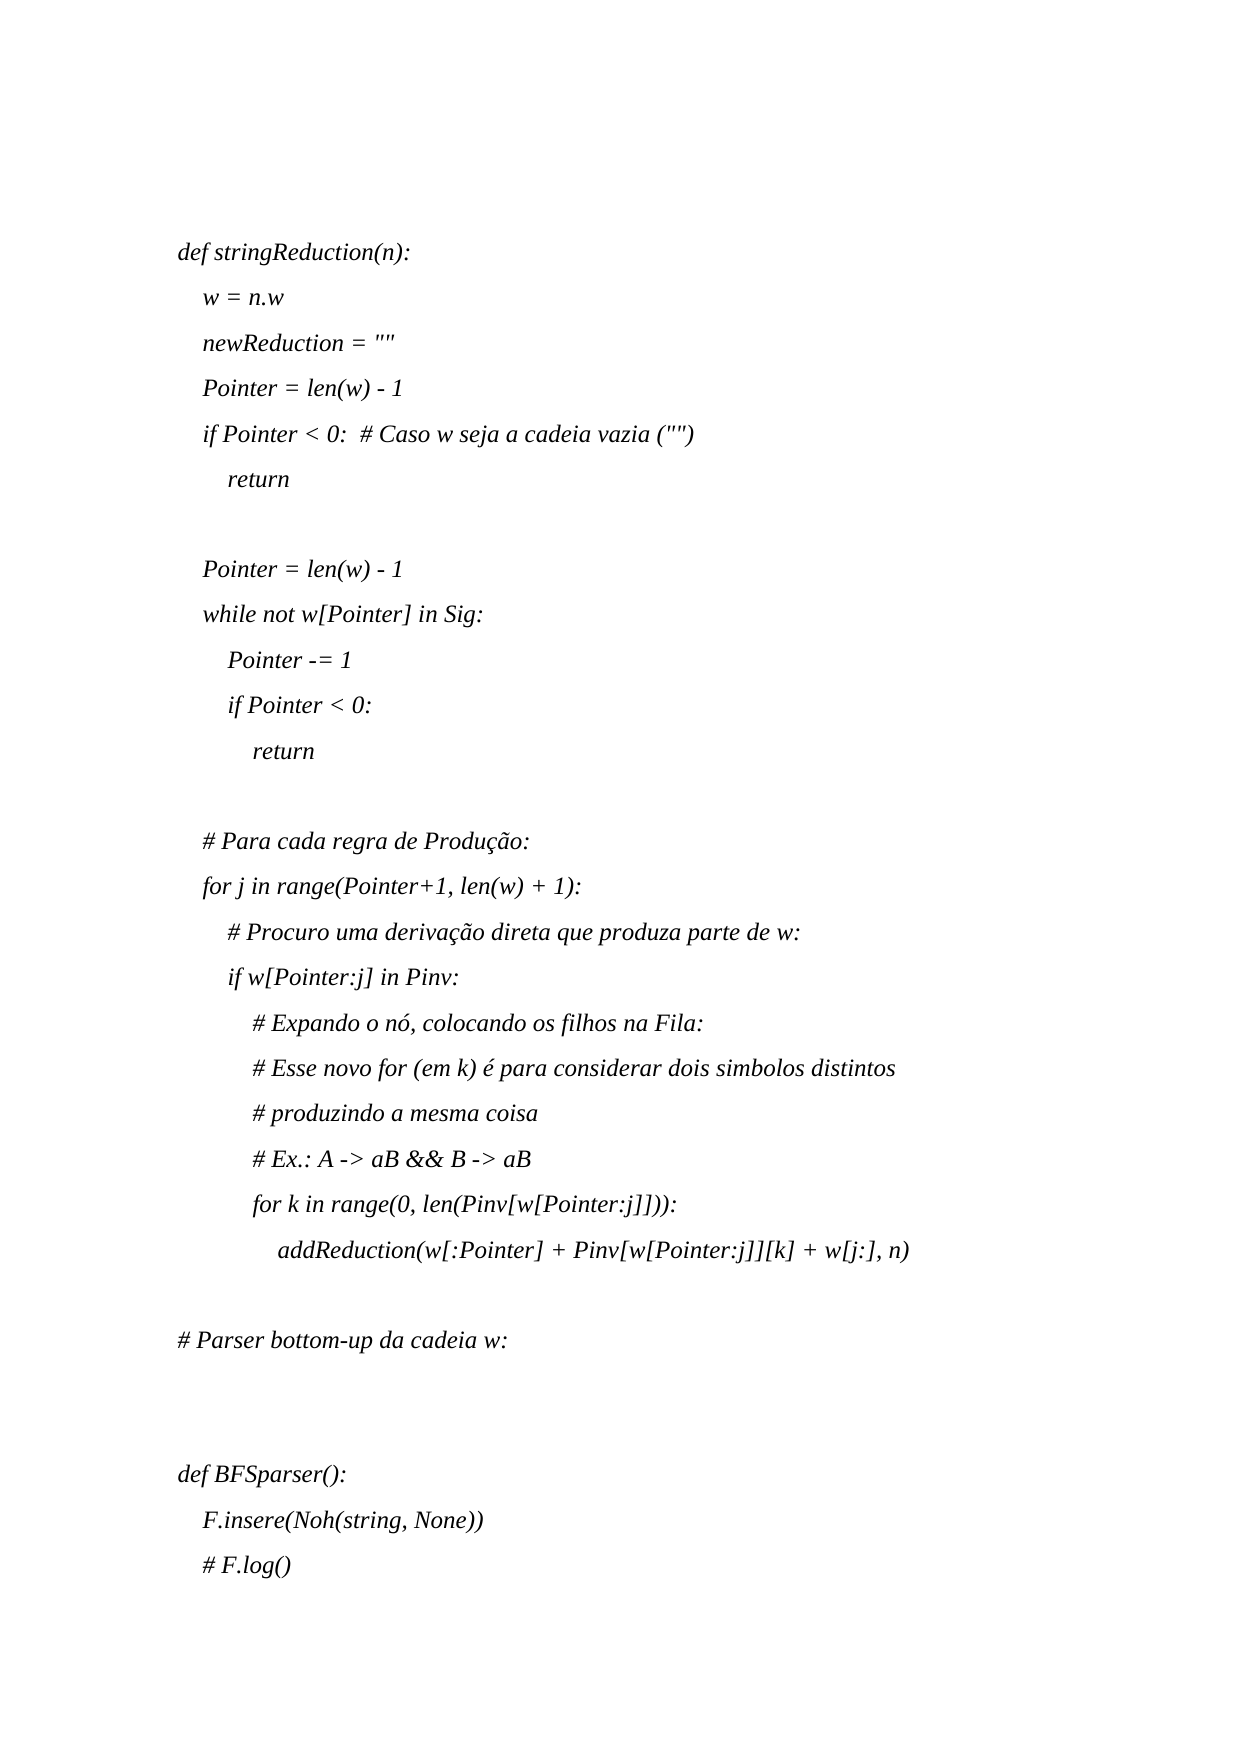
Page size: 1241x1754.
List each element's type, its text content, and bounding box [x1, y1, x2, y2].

text newReduction = "" [177, 328, 1063, 357]
text # produzindo a mesma coisa [177, 1098, 1063, 1127]
text return [177, 464, 1063, 493]
text if Pointer < 0: [177, 690, 1063, 719]
text # Expando o nó, colocando os filhos na Fila: [177, 1008, 1063, 1036]
text # Parser bottom-up da cadeia w: [177, 1325, 1063, 1353]
text while not w[Pointer] in Sig: [177, 599, 1063, 628]
text # Esse novo for (em k) é para considerar dois simbolos distintos [177, 1053, 1063, 1082]
text # Procuro uma derivação direta que produza parte de w: [177, 917, 1063, 946]
text w = n.w [177, 282, 1063, 311]
text Pointer -= 1 [177, 645, 1063, 674]
text Pointer = len(w) - 1 [177, 554, 1063, 583]
text F.insere(Noh(string, None)) [177, 1505, 1063, 1534]
text addReduction(w[:Pointer] + Pinv[w[Pointer:j]][k] + w[j:], n) [177, 1235, 1063, 1263]
text if w[Pointer:j] in Pinv: [177, 962, 1063, 991]
text def stringReduction(n): [177, 237, 1063, 266]
text for k in range(0, len(Pinv[w[Pointer:j]])): [177, 1189, 1063, 1218]
text def BFSparser(): [177, 1459, 1063, 1488]
text # F.log() [177, 1550, 1063, 1579]
text if Pointer < 0: # Caso w seja a cadeia vazia ("") [177, 419, 1063, 447]
text Pointer = len(w) - 1 [177, 373, 1063, 402]
text for j in range(Pointer+1, len(w) + 1): [177, 871, 1063, 900]
text # Para cada regra de Produção: [177, 826, 1063, 855]
text return [177, 736, 1063, 764]
text # Ex.: A -> aB && B -> aB [177, 1144, 1063, 1173]
